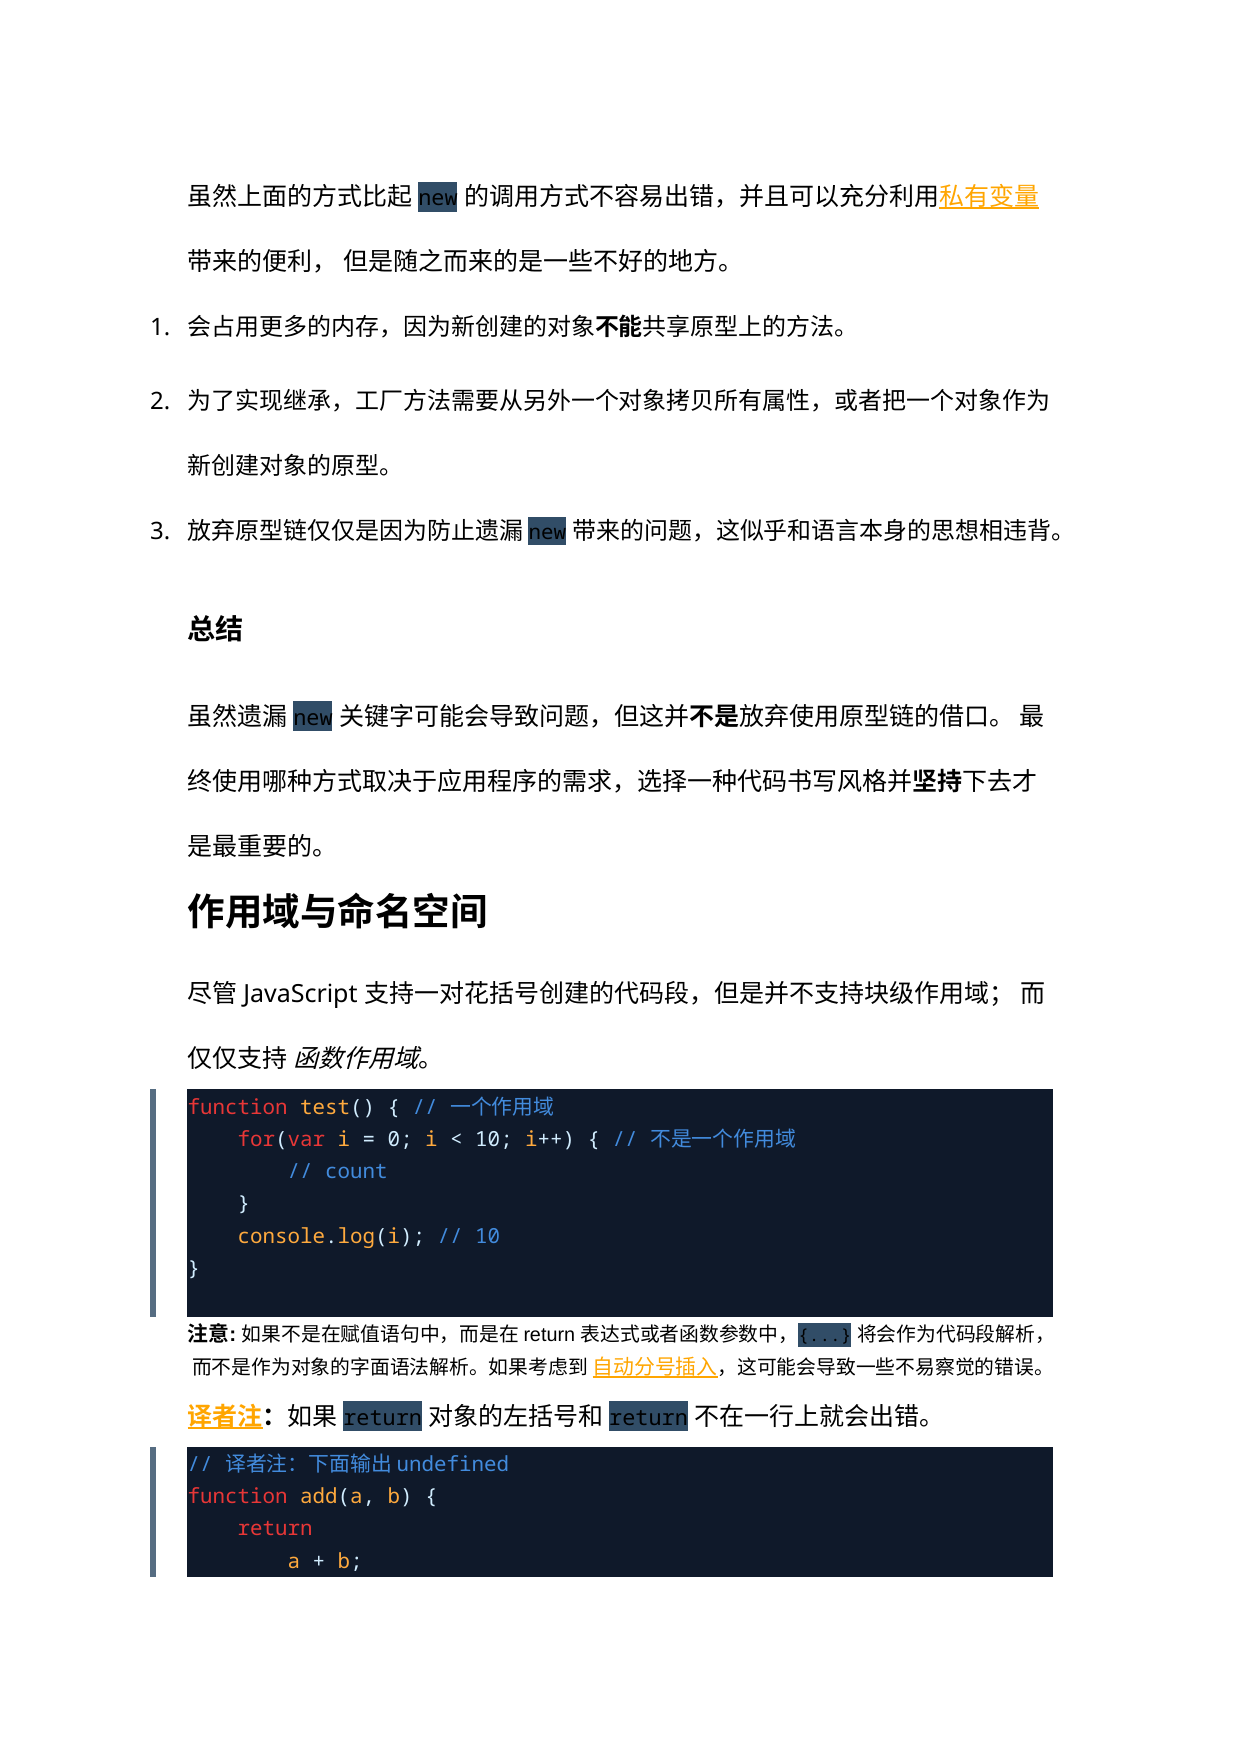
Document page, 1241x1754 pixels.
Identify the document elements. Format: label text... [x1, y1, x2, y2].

text 作用域与命名空间 [187, 877, 1053, 942]
text 译者注：如果 return 对象的左括号和 return 不在一行上就会出错。 [187, 1382, 1053, 1447]
list 放弃原型链仅仅是因为防止遗漏 new 带来的问题，这似乎和语言本身的思想相违背。 [150, 496, 1053, 561]
text function test() { // 一个作用域 for(var i = 0; i < 10; i++) { // 不是一个作用域 // count } console.log(i); // 10 } [187, 1089, 1053, 1317]
text 总结 [187, 594, 1053, 659]
list 为了实现继承，工厂方法需要从另外一个对象拷贝所有属性，或者把一个对象作为新创建对象的原型。 [150, 366, 1053, 496]
text 注意: 如果不是在赋值语句中，而是在 return 表达式或者函数参数中，{...} 将会作为代码段解析， 而不是作为对象的字面语法解析。如果考虑到 自动分号插入，这可能会导致一些不易察觉的错误。 [187, 1317, 1053, 1382]
text 虽然遗漏 new 关键字可能会导致问题，但这并不是放弃使用原型链的借口。 最终使用哪种方式取决于应用程序的需求，选择一种代码书写风格并坚持下去才是最重要的。 [187, 682, 1053, 877]
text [187, 1447, 1053, 1577]
list 会占用更多的内存，因为新创建的对象不能共享原型上的方法。 [150, 292, 1053, 357]
text 虽然上面的方式比起 new 的调用方式不容易出错，并且可以充分利用私有变量带来的便利， 但是随之而来的是一些不好的地方。 [187, 162, 1053, 292]
text 尽管 JavaScript 支持一对花括号创建的代码段，但是并不支持块级作用域； 而仅仅支持 函数作用域。 [187, 959, 1053, 1089]
